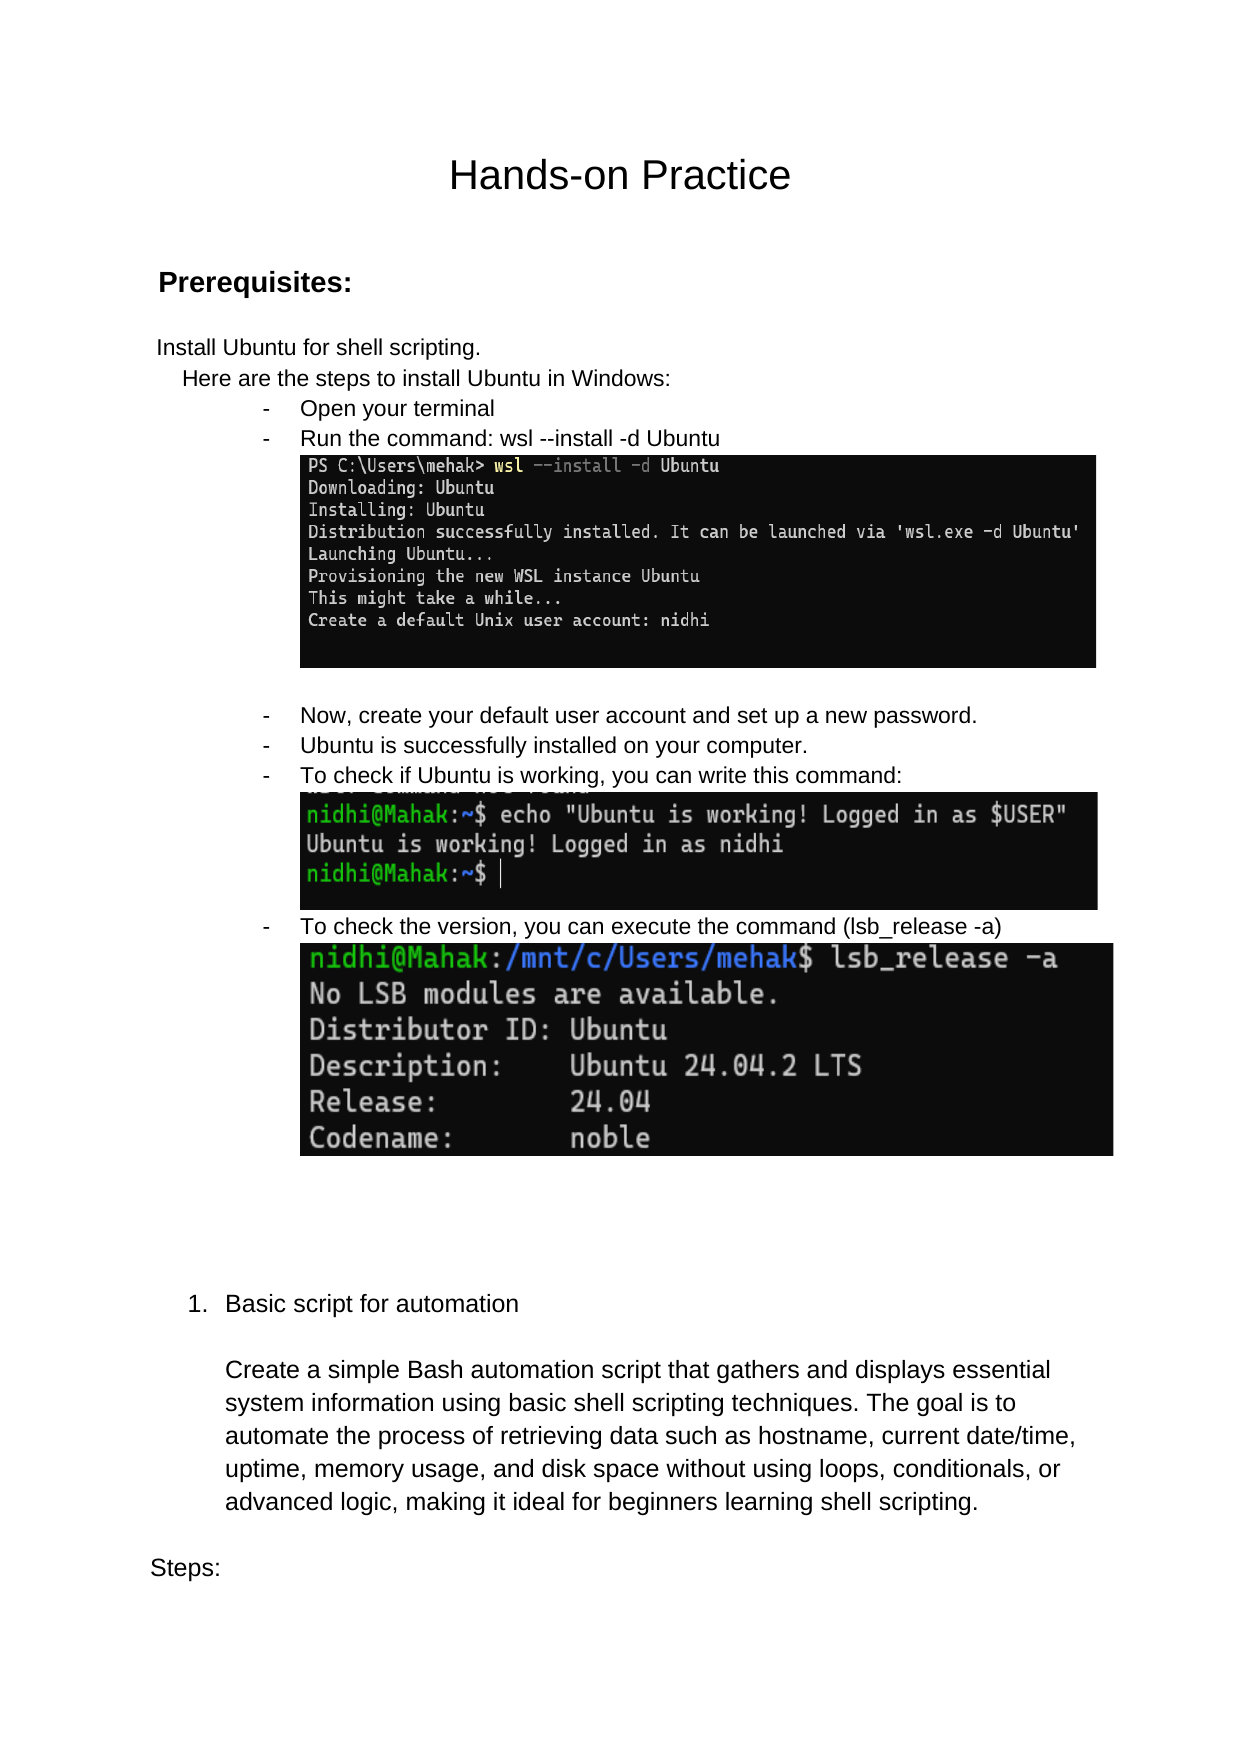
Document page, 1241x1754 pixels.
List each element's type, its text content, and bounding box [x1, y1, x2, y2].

list Ubuntu is successfully installed on your computer. [262, 732, 1090, 758]
picture [300, 943, 1114, 1156]
text Hands-on Practice [150, 150, 1090, 198]
list To check if Ubuntu is working, you can write this command: [262, 762, 1090, 788]
text Create a simple Bash automation script that gathers and displays essential system information using basic shell scripting techniques. The goal is to automate the process of retrieving data such as hostname, current date/time, uptime, memory usage, and disk space without using loops, conditionals, or advanced logic, making it ideal for beginners learning shell scripting. [225, 1355, 1090, 1516]
picture [300, 455, 1097, 668]
list Open your terminal [262, 395, 1090, 421]
text Install Ubuntu for shell scripting. [150, 334, 1090, 361]
list Now, create your default user account and set up a new password. [262, 702, 1090, 728]
text Prerequisites: [150, 266, 1090, 299]
list Basic script for automation [187, 1289, 1090, 1318]
text Here are the steps to install Ubuntu in Windows: [150, 364, 1090, 391]
list To check the version, you can execute the command (lsb_release -a) [262, 913, 1090, 940]
list Run the command: wsl --install -d Ubuntu [262, 425, 1090, 451]
text Steps: [150, 1553, 1090, 1582]
picture [300, 792, 1098, 910]
